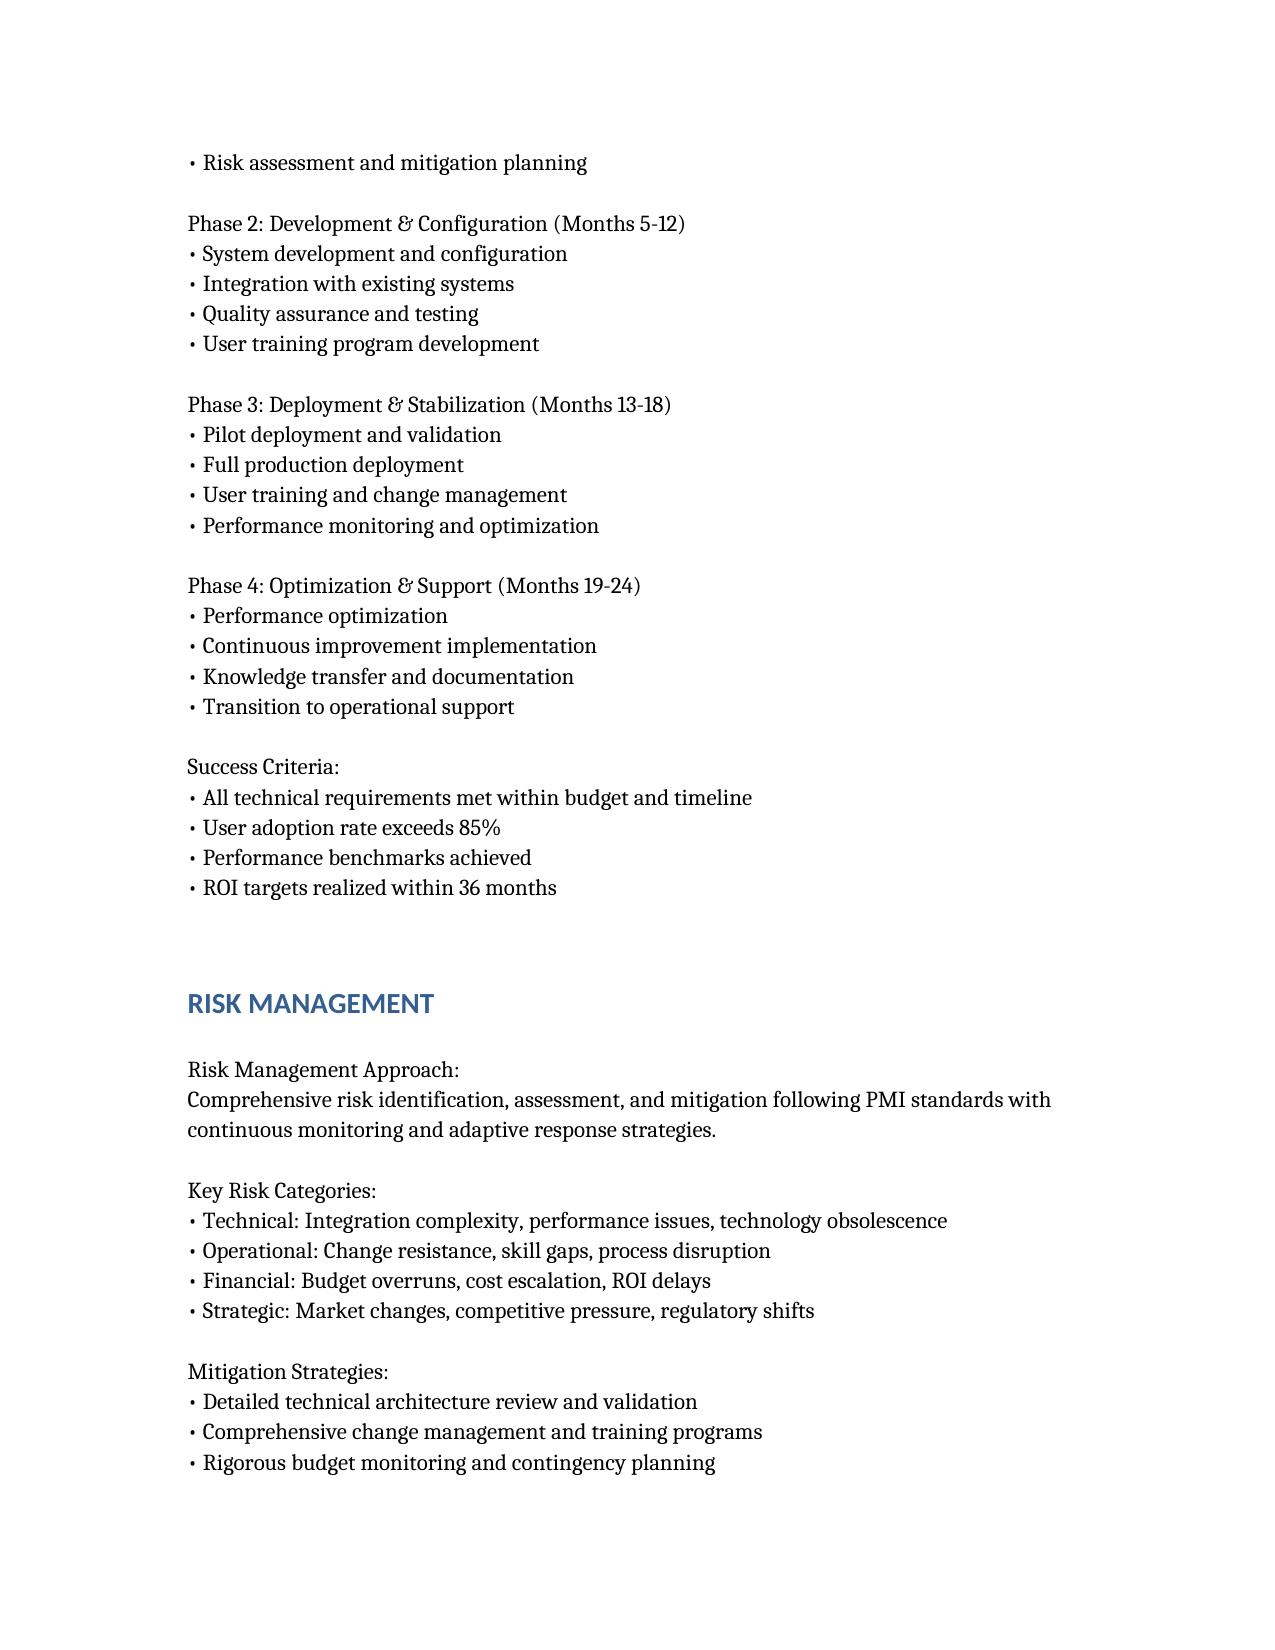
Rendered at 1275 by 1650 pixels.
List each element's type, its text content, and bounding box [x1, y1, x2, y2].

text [187, 1026, 1087, 1476]
subtitle RISK MANAGEMENT [187, 985, 1087, 1021]
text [187, 150, 1087, 932]
